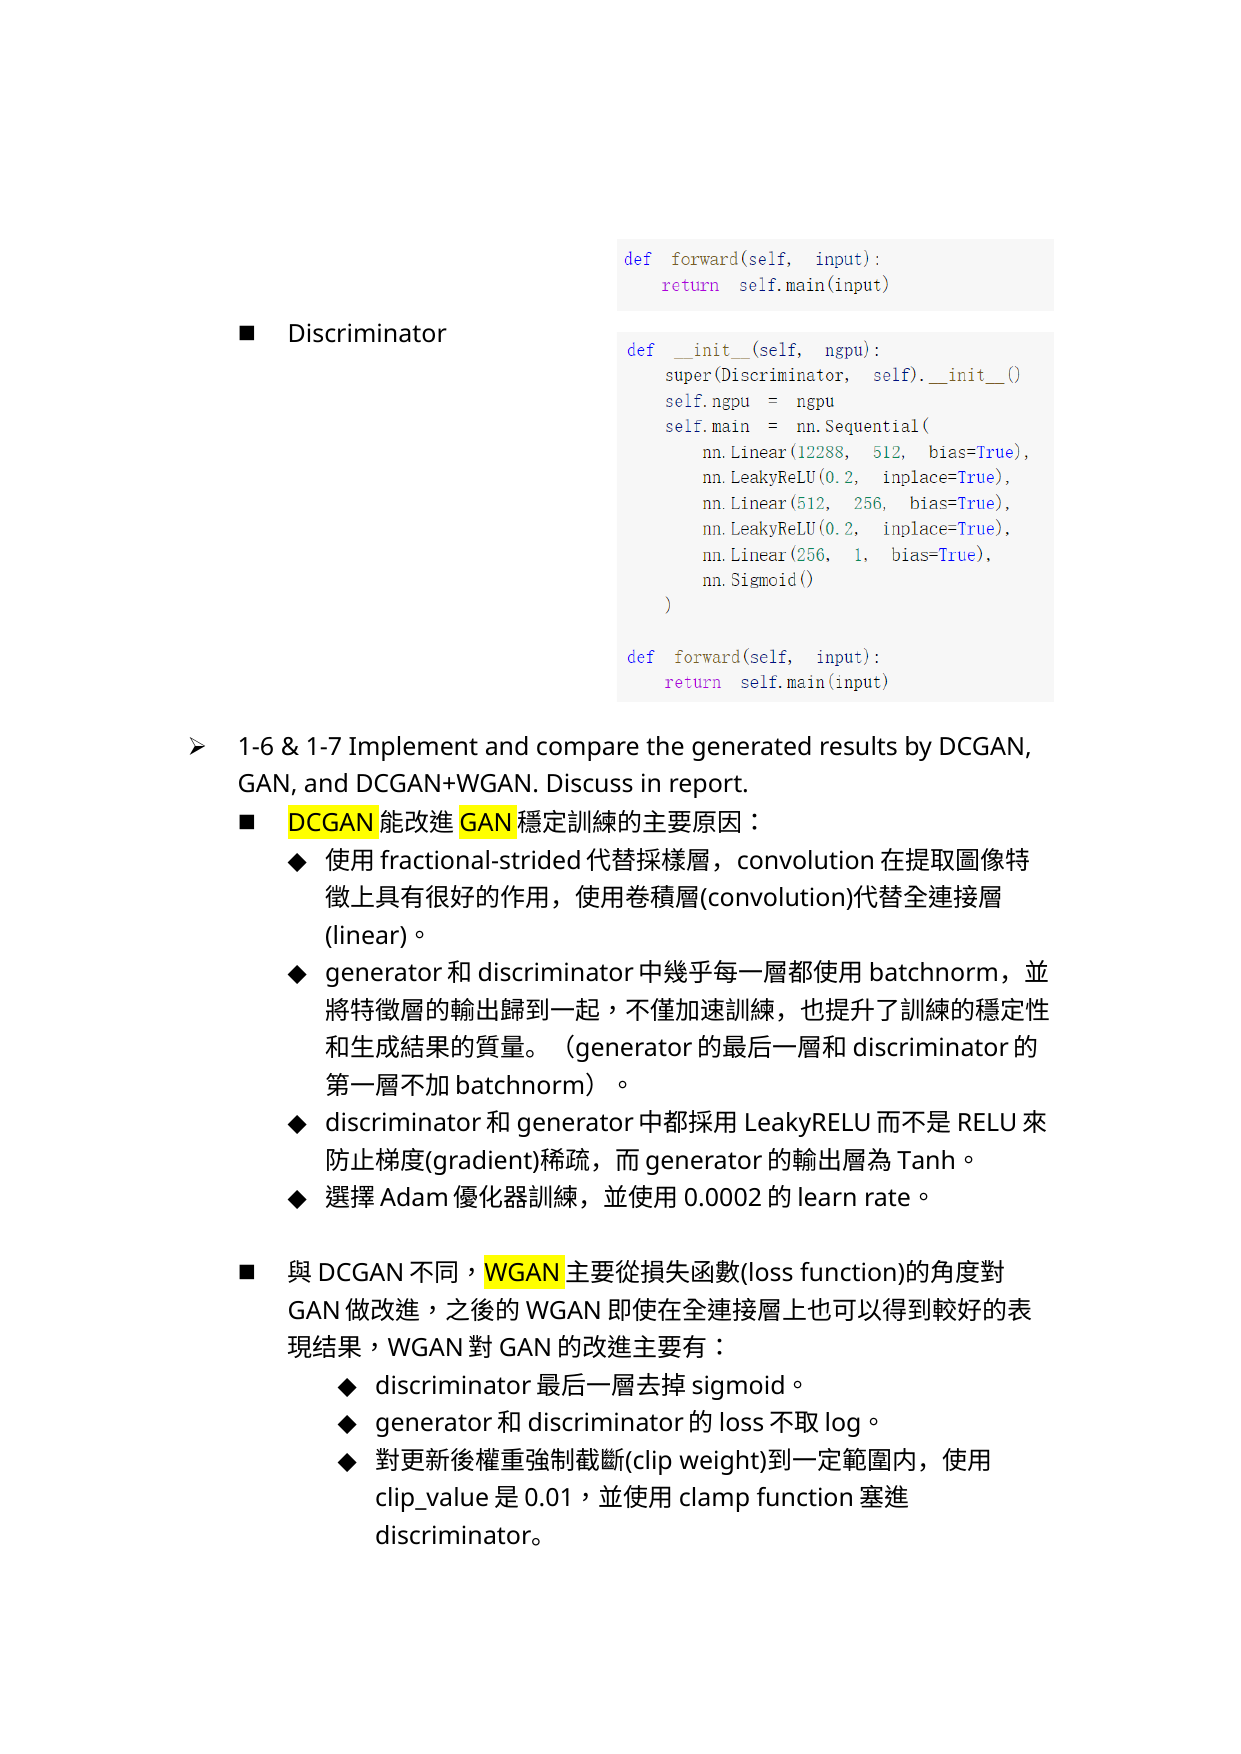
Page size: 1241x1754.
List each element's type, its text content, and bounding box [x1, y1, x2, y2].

list 對更新後權重強制截斷(clip weight)到一定範圍内，使用clip_value是0.01，並使用clamp function塞進discriminator。 [337, 1439, 1053, 1552]
list discriminator和generator中都採用LeakyRELU而不是RELU來防止梯度(gradient)稀疏，而generator的輸出層為Tanh。 [287, 1102, 1053, 1177]
list discriminator最后一層去掉sigmoid。 [337, 1364, 1053, 1402]
list Discriminator [237, 314, 1053, 352]
list generator和discriminator中幾乎每一層都使用batchnorm，並將特徵層的輸出歸到一起，不僅加速訓練，也提升了訓練的穩定性和生成結果的質量。（generator的最后一層和discriminator的第一層不加batchnorm）。 [287, 952, 1053, 1102]
list DCGAN能改進GAN穩定訓練的主要原因： [237, 802, 1053, 839]
list 1-6 & 1-7 Implement and compare the generated results by DCGAN, GAN, and DCGAN+WGAN. Discuss in report. [187, 727, 1053, 802]
picture [617, 239, 1054, 311]
list 使用fractional-strided代替採樣層，convolution在提取圖像特徵上具有很好的作用，使用卷積層(convolution)代替全連接層(linear)。 [287, 839, 1053, 952]
list 與DCGAN不同，WGAN主要從損失函數(loss function)的角度對GAN做改進，之後的WGAN即使在全連接層上也可以得到較好的表現结果，WGAN對GAN的改進主要有： [237, 1252, 1053, 1364]
list 選擇Adam優化器訓練，並使用0.0002的learn rate。 [287, 1177, 1053, 1214]
picture [616, 332, 1054, 702]
list generator和discriminator的loss不取log。 [337, 1402, 1053, 1439]
